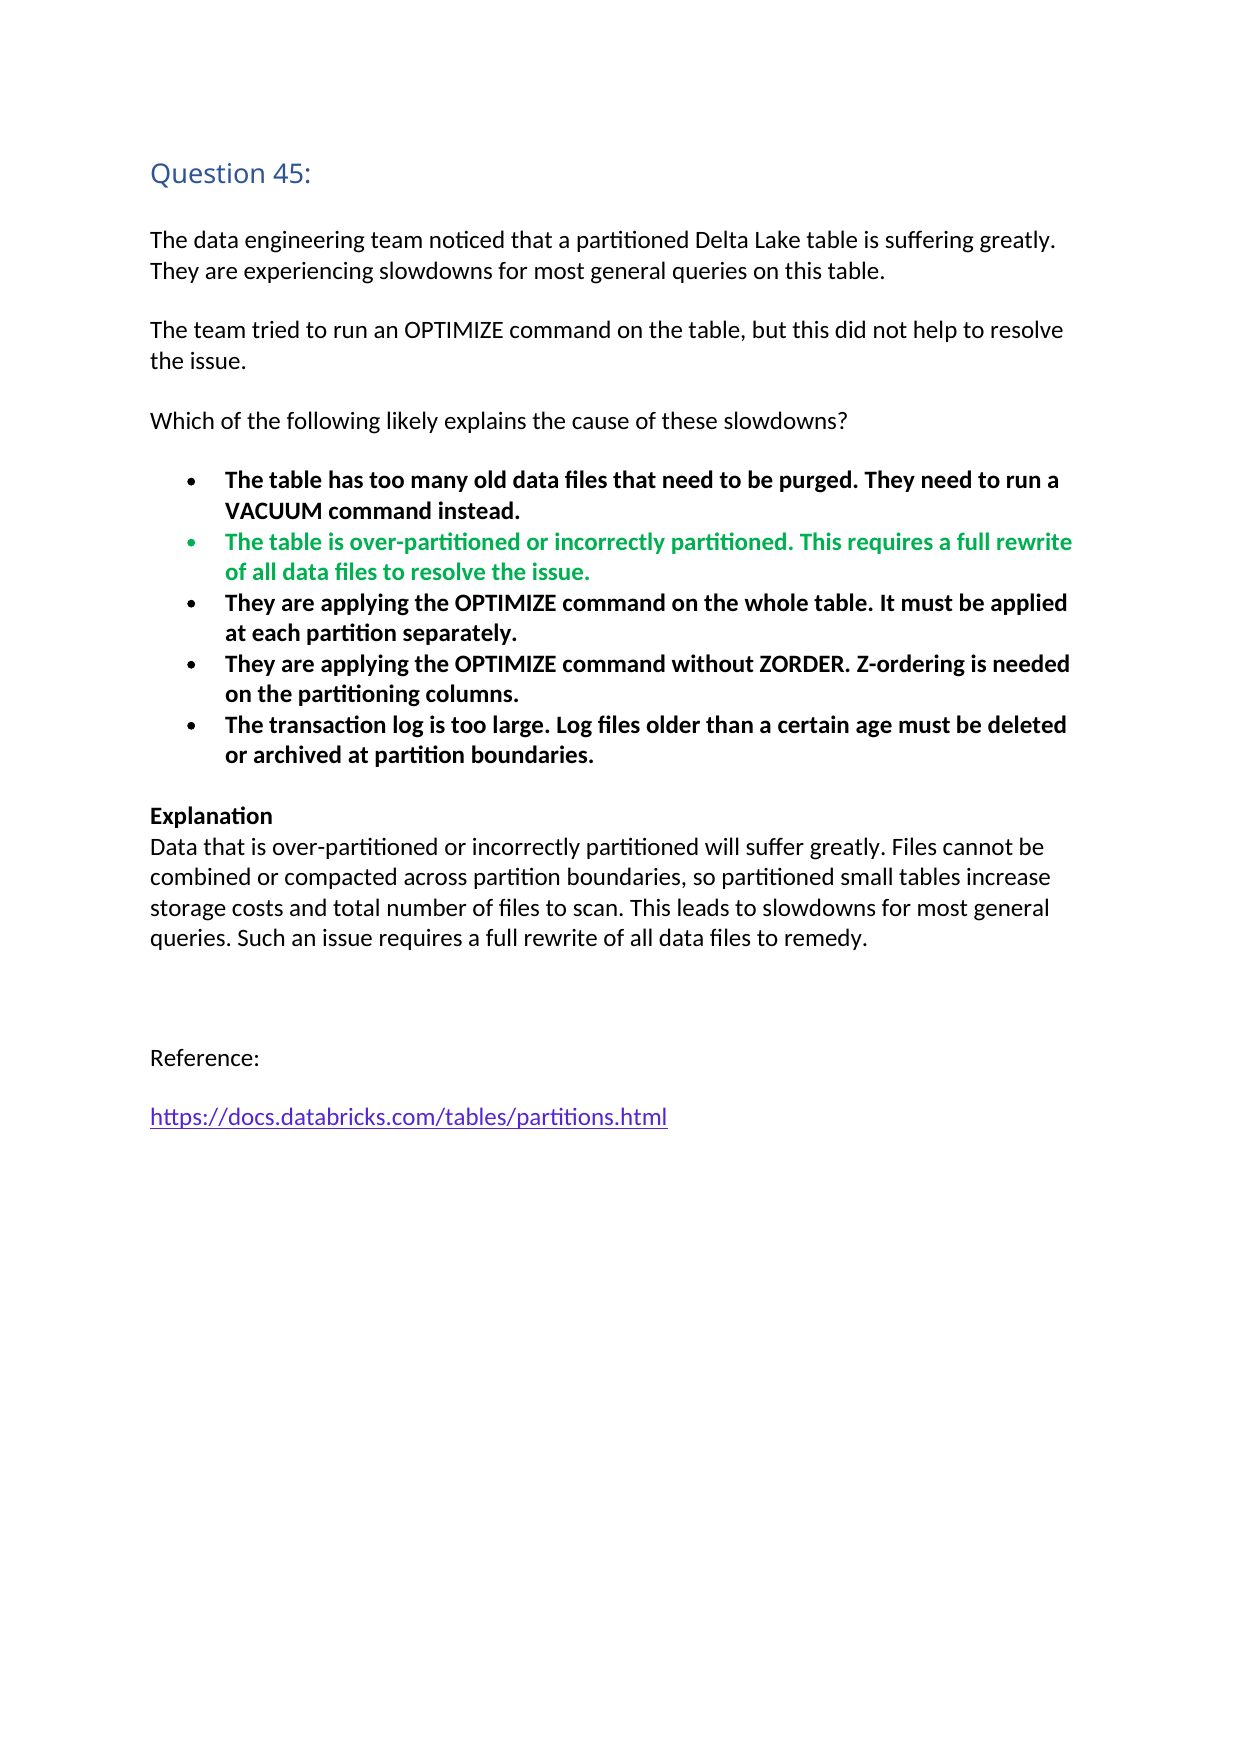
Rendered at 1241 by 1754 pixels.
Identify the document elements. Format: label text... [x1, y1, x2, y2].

list They are applying the OPTIMIZE command without ZORDER. Z-ordering is needed on the partitioning columns. [187, 648, 1090, 709]
list The table has too many old data files that need to be purged. They need to run a VACUUM command instead. [187, 464, 1090, 526]
list They are applying the OPTIMIZE command on the whole table. It must be applied at each partition separately. [187, 587, 1090, 648]
list The table is over-partitioned or incorrectly partitioned. This requires a full rewrite of all data files to resolve the issue. [187, 526, 1090, 587]
text https://docs.databricks.com/tables/partitions.html [150, 1101, 1090, 1132]
text The data engineering team noticed that a partitioned Delta Lake table is suffering greatly. They are experiencing slowdowns for most general queries on this table. [150, 224, 1090, 286]
text The team tried to run an OPTIMIZE command on the table, but this did not help to resolve the issue. [150, 315, 1090, 376]
text Explanation [150, 800, 1090, 831]
text Which of the following likely explains the cause of these slowdowns? [150, 405, 1090, 435]
list The transaction log is too large. Log files older than a certain age must be deleted or archived at partition boundaries. [187, 709, 1090, 770]
text Reference: [150, 1042, 1090, 1072]
text Data that is over-partitioned or incorrectly partitioned will suffer greatly. Files cannot be combined or compacted across partition boundaries, so partitioned small tables increase storage costs and total number of files to scan. This leads to slowdowns for most general queries. Such an issue requires a full rewrite of all data files to remedy. [150, 831, 1090, 953]
subtitle Question 45: [150, 154, 1090, 191]
